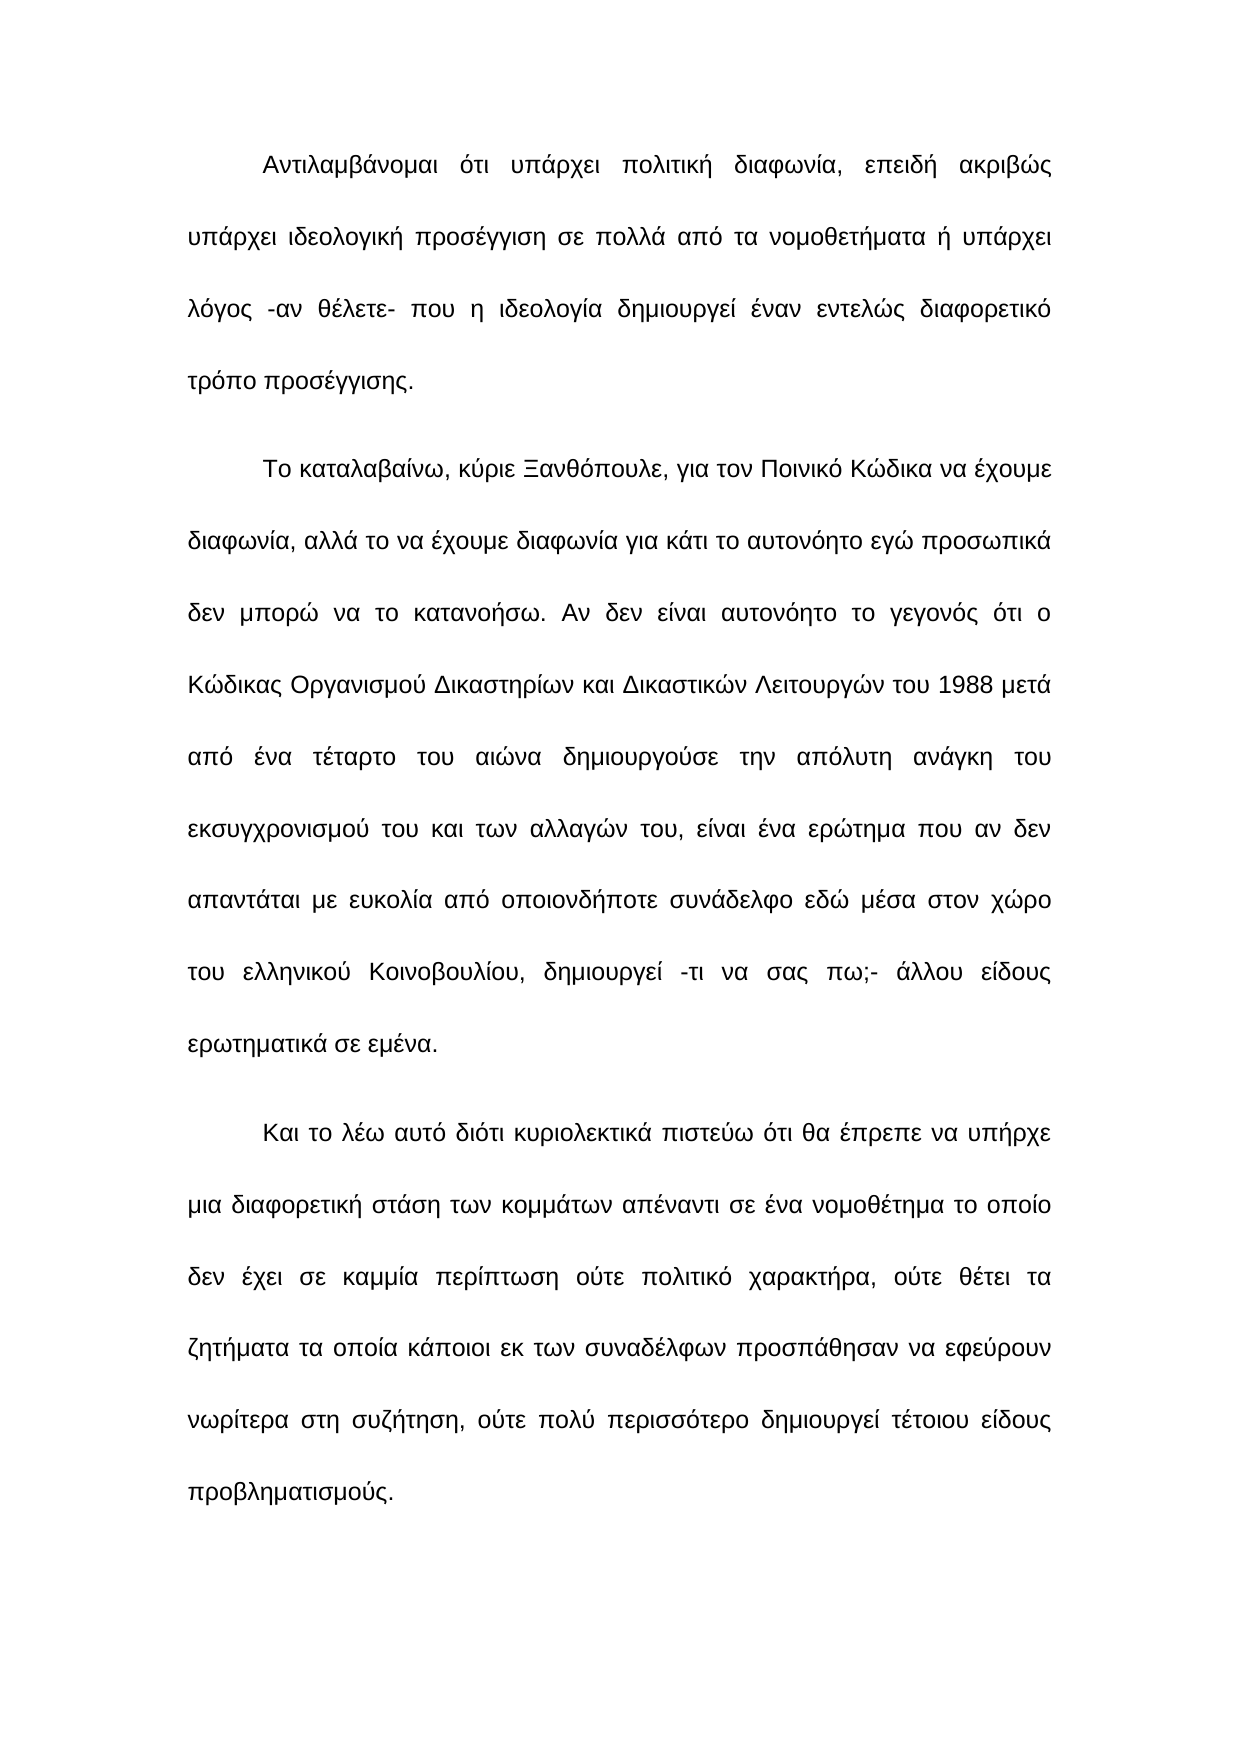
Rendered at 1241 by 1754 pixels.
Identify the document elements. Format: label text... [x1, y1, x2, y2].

text Το καταλαβαίνω, κύριε Ξανθόπουλε, για τον Ποινικό Κώδικα να έχουμε διαφωνία, αλλά το να έχουμε διαφωνία για κάτι το αυτονόητο εγώ προσωπικά δεν μπορώ να το κατανοήσω. Αν δεν είναι αυτονόητο το γεγονός ότι ο Κώδικας Οργανισμού Δικαστηρίων και Δικαστικών Λειτουργών του 1988 μετά από ένα τέταρτο του αιώνα δημιουργούσε την απόλυτη ανάγκη του εκσυγχρονισμού του και των αλλαγών του, είναι ένα ερώτημα που αν δεν απαντάται με ευκολία από οποιονδήποτε συνάδελφο εδώ μέσα στον χώρο του ελληνικού Κοινοβουλίου, δημιουργεί -τι να σας πω;- άλλου είδους ερωτηματικά σε εμένα. [187, 454, 1053, 1058]
text Αντιλαμβάνομαι ότι υπάρχει πολιτική διαφωνία, επειδή ακριβώς υπάρχει ιδεολογική προσέγγιση σε πολλά από τα νομοθετήματα ή υπάρχει λόγος -αν θέλετε- που η ιδεολογία δημιουργεί έναν εντελώς διαφορετικό τρόπο προσέγγισης. [187, 150, 1053, 394]
text Και το λέω αυτό διότι κυριολεκτικά πιστεύω ότι θα έπρεπε να υπήρχε μια διαφορετική στάση των κομμάτων απέναντι σε ένα νομοθέτημα το οποίο δεν έχει σε καμμία περίπτωση ούτε πολιτικό χαρακτήρα, ούτε θέτει τα ζητήματα τα οποία κάποιοι εκ των συναδέλφων προσπάθησαν να εφεύρουν νωρίτερα στη συζήτηση, ούτε πολύ περισσότερο δημιουργεί τέτοιου είδους προβληματισμούς. [187, 1118, 1053, 1506]
